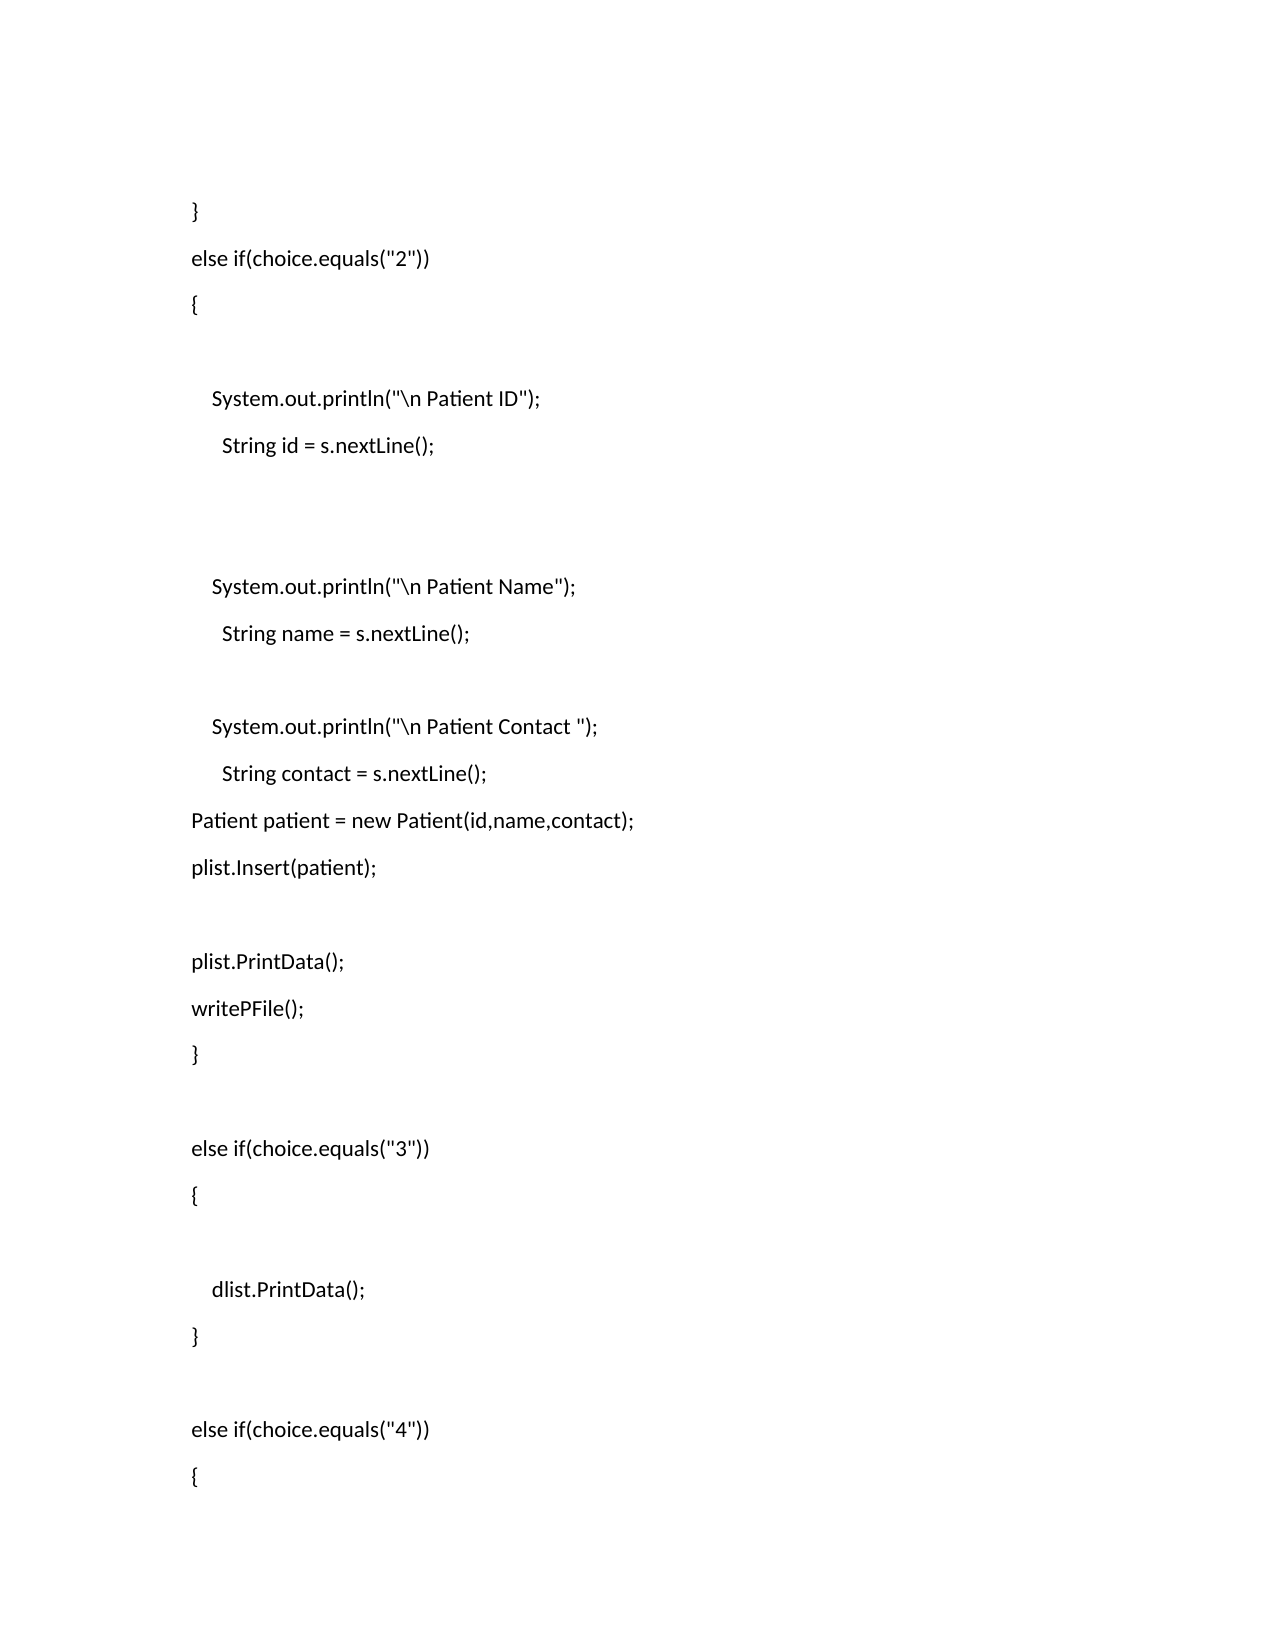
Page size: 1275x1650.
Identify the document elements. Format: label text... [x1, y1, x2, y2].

text dlist.PrintData(); [150, 1275, 1125, 1303]
text } [150, 1041, 1125, 1069]
text String name = s.nextLine(); [150, 619, 1125, 647]
text { [150, 1181, 1125, 1209]
text System.out.println("\n Patient Name"); [150, 572, 1125, 600]
text { [150, 1462, 1125, 1491]
text writePFile(); [150, 994, 1125, 1022]
text else if(choice.equals("2")) [150, 244, 1125, 272]
text else if(choice.equals("4")) [150, 1416, 1125, 1444]
text plist.Insert(patient); [150, 853, 1125, 881]
text Patient patient = new Patient(id,name,contact); [150, 806, 1125, 834]
text { [150, 291, 1125, 319]
text System.out.println("\n Patient ID"); [150, 384, 1125, 412]
text } [150, 197, 1125, 225]
text plist.PrintData(); [150, 947, 1125, 975]
text String id = s.nextLine(); [150, 431, 1125, 459]
text else if(choice.equals("3")) [150, 1134, 1125, 1162]
text } [150, 1322, 1125, 1350]
text System.out.println("\n Patient Contact "); [150, 712, 1125, 741]
text String contact = s.nextLine(); [150, 759, 1125, 787]
